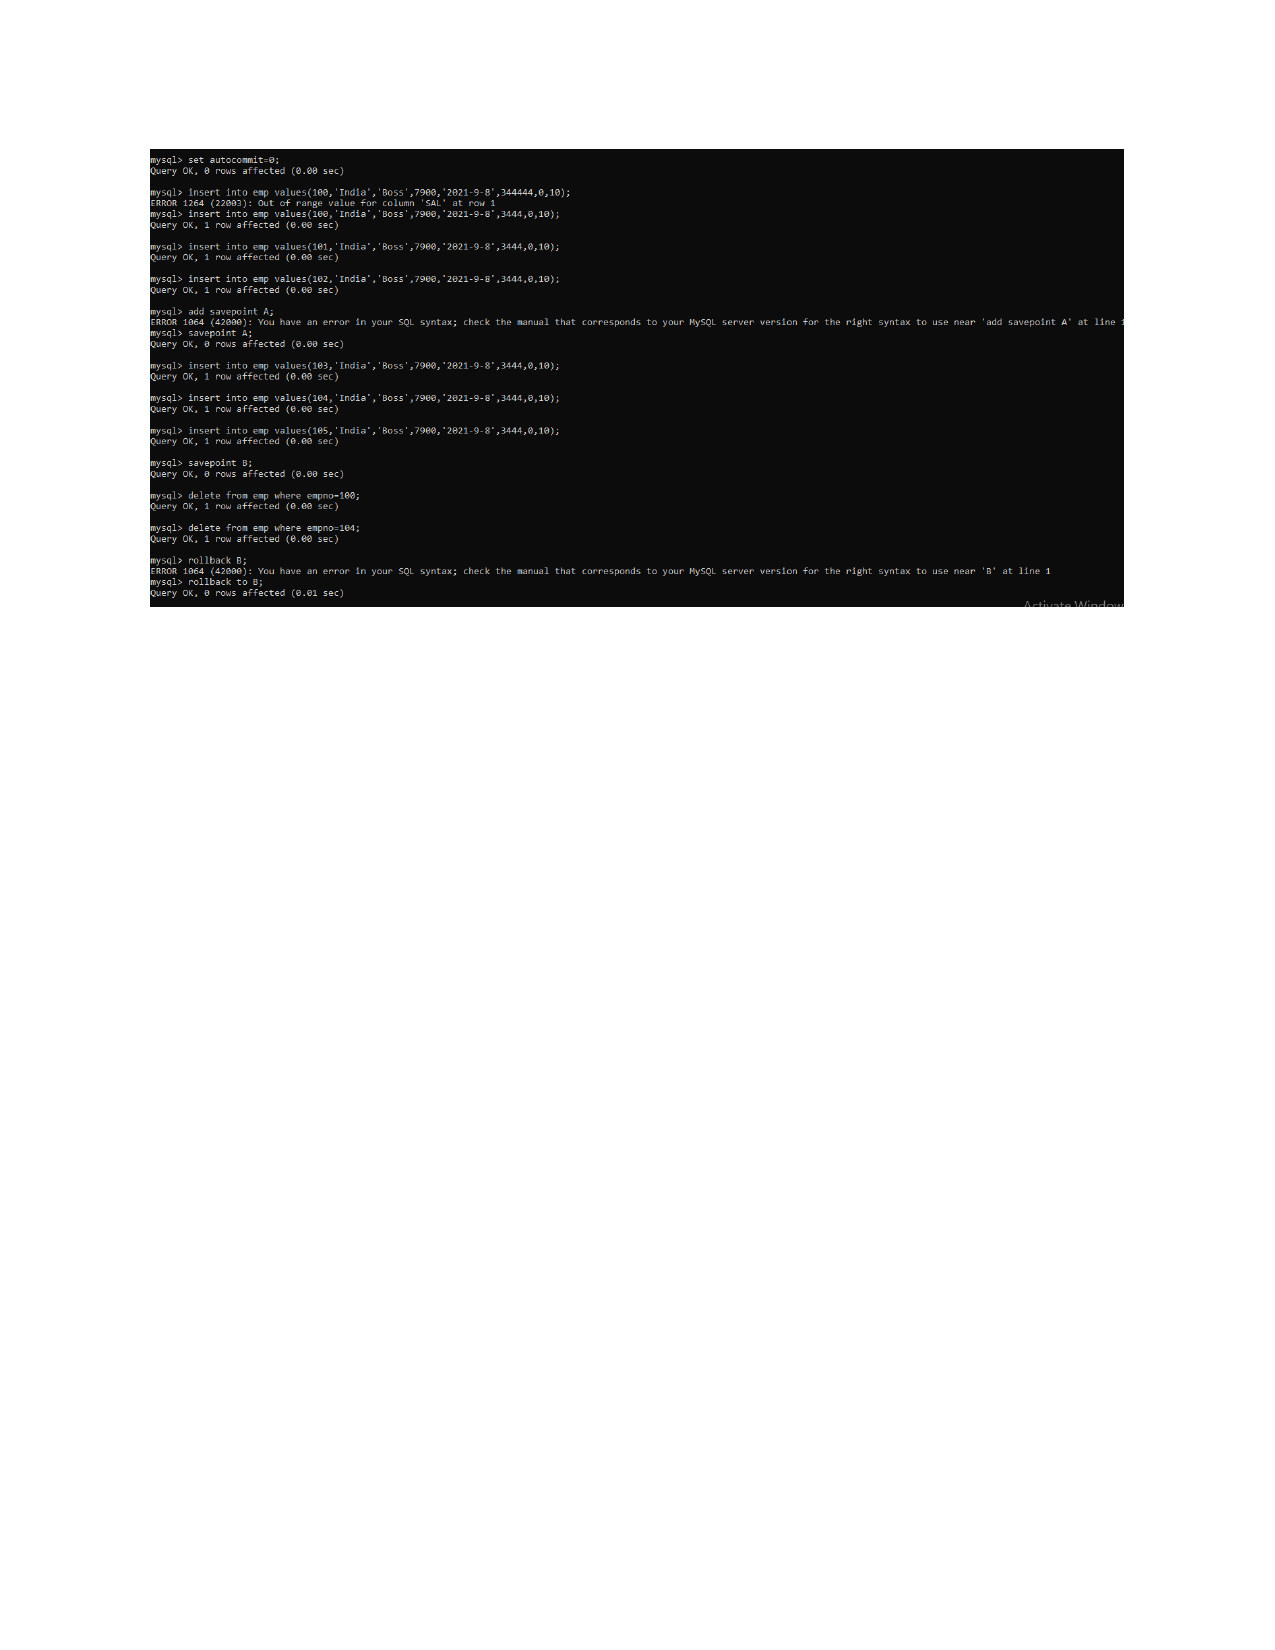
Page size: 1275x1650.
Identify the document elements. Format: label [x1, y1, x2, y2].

picture [150, 149, 1124, 607]
